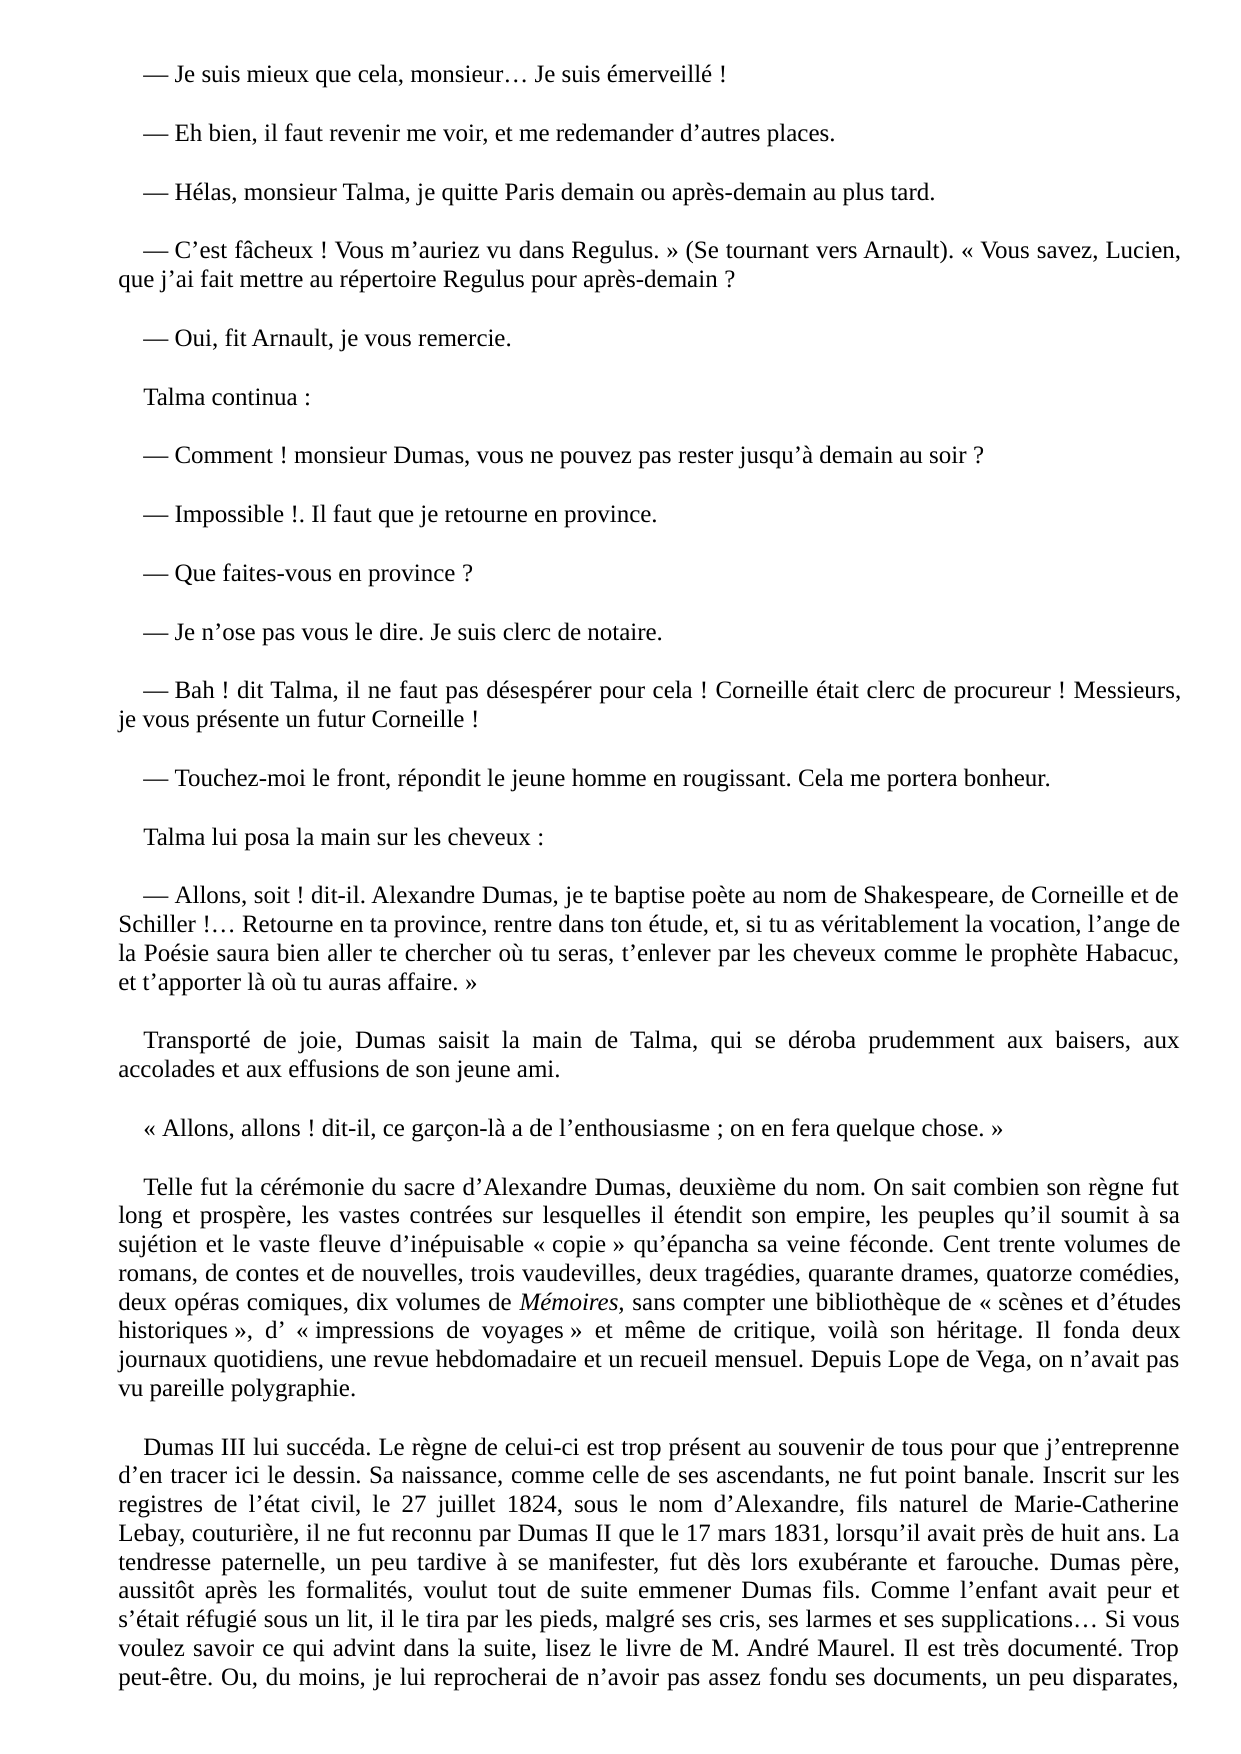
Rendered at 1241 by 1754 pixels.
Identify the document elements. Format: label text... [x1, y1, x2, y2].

text — Touchez-moi le front, répondit le jeune homme en rougissant. Cela me portera bonheur. [118, 763, 1181, 792]
text — C’est fâcheux ! Vous m’auriez vu dans Regulus. » (Se tournant vers Arnault). « Vous savez, Lucien, que j’ai fait mettre au répertoire Regulus pour après-demain ? [118, 235, 1181, 293]
text — Je suis mieux que cela, monsieur… Je suis émerveillé ! [118, 59, 1181, 88]
text — Allons, soit ! dit-il. Alexandre Dumas, je te baptise poète au nom de Shakespeare, de Corneille et de Schiller !… Retourne en ta province, rentre dans ton étude, et, si tu as véritablement la vocation, l’ange de la Poésie saura bien aller te chercher où tu seras, t’enlever par les cheveux comme le prophète Habacuc, et t’apporter là où tu auras affaire. » [118, 880, 1181, 995]
text — Eh bien, il faut revenir me voir, et me redemander d’autres places. [118, 118, 1181, 147]
text — Bah ! dit Talma, il ne faut pas désespérer pour cela ! Corneille était clerc de procureur ! Messieurs, je vous présente un futur Corneille ! [118, 675, 1181, 733]
text Transporté de joie, Dumas saisit la main de Talma, qui se déroba prudemment aux baisers, aux accolades et aux effusions de son jeune ami. [118, 1025, 1181, 1083]
text Telle fut la cérémonie du sacre d’Alexandre Dumas, deuxième du nom. On sait combien son règne fut long et prospère, les vastes contrées sur lesquelles il étendit son empire, les peuples qu’il soumit à sa sujétion et le vaste fleuve d’inépuisable « copie » qu’épancha sa veine féconde. Cent trente volumes de romans, de contes et de nouvelles, trois vaudevilles, deux tragédies, quarante drames, quatorze comédies, deux opéras comiques, dix volumes de Mémoires, sans compter une bibliothèque de « scènes et d’études historiques », d’ « impressions de voyages » et même de critique, voilà son héritage. Il fonda deux journaux quotidiens, une revue hebdomadaire et un recueil mensuel. Depuis Lope de Vega, on n’avait pas vu pareille polygraphie. [118, 1172, 1181, 1402]
text — Je n’ose pas vous le dire. Je suis clerc de notaire. [118, 617, 1181, 645]
text — Comment ! monsieur Dumas, vous ne pouvez pas rester jusqu’à demain au soir ? [118, 440, 1181, 469]
text « Allons, allons ! dit-il, ce garçon-là a de l’enthousiasme ; on en fera quelque chose. » [118, 1113, 1181, 1142]
text Talma continua : [118, 382, 1181, 410]
text — Que faites-vous en province ? [118, 558, 1181, 587]
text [118, 1432, 1181, 1690]
text — Impossible !. Il faut que je retourne en province. [118, 499, 1181, 528]
text Talma lui posa la main sur les cheveux : [118, 822, 1181, 850]
text — Oui, fit Arnault, je vous remercie. [118, 323, 1181, 352]
text — Hélas, monsieur Talma, je quitte Paris demain ou après-demain au plus tard. [118, 177, 1181, 205]
